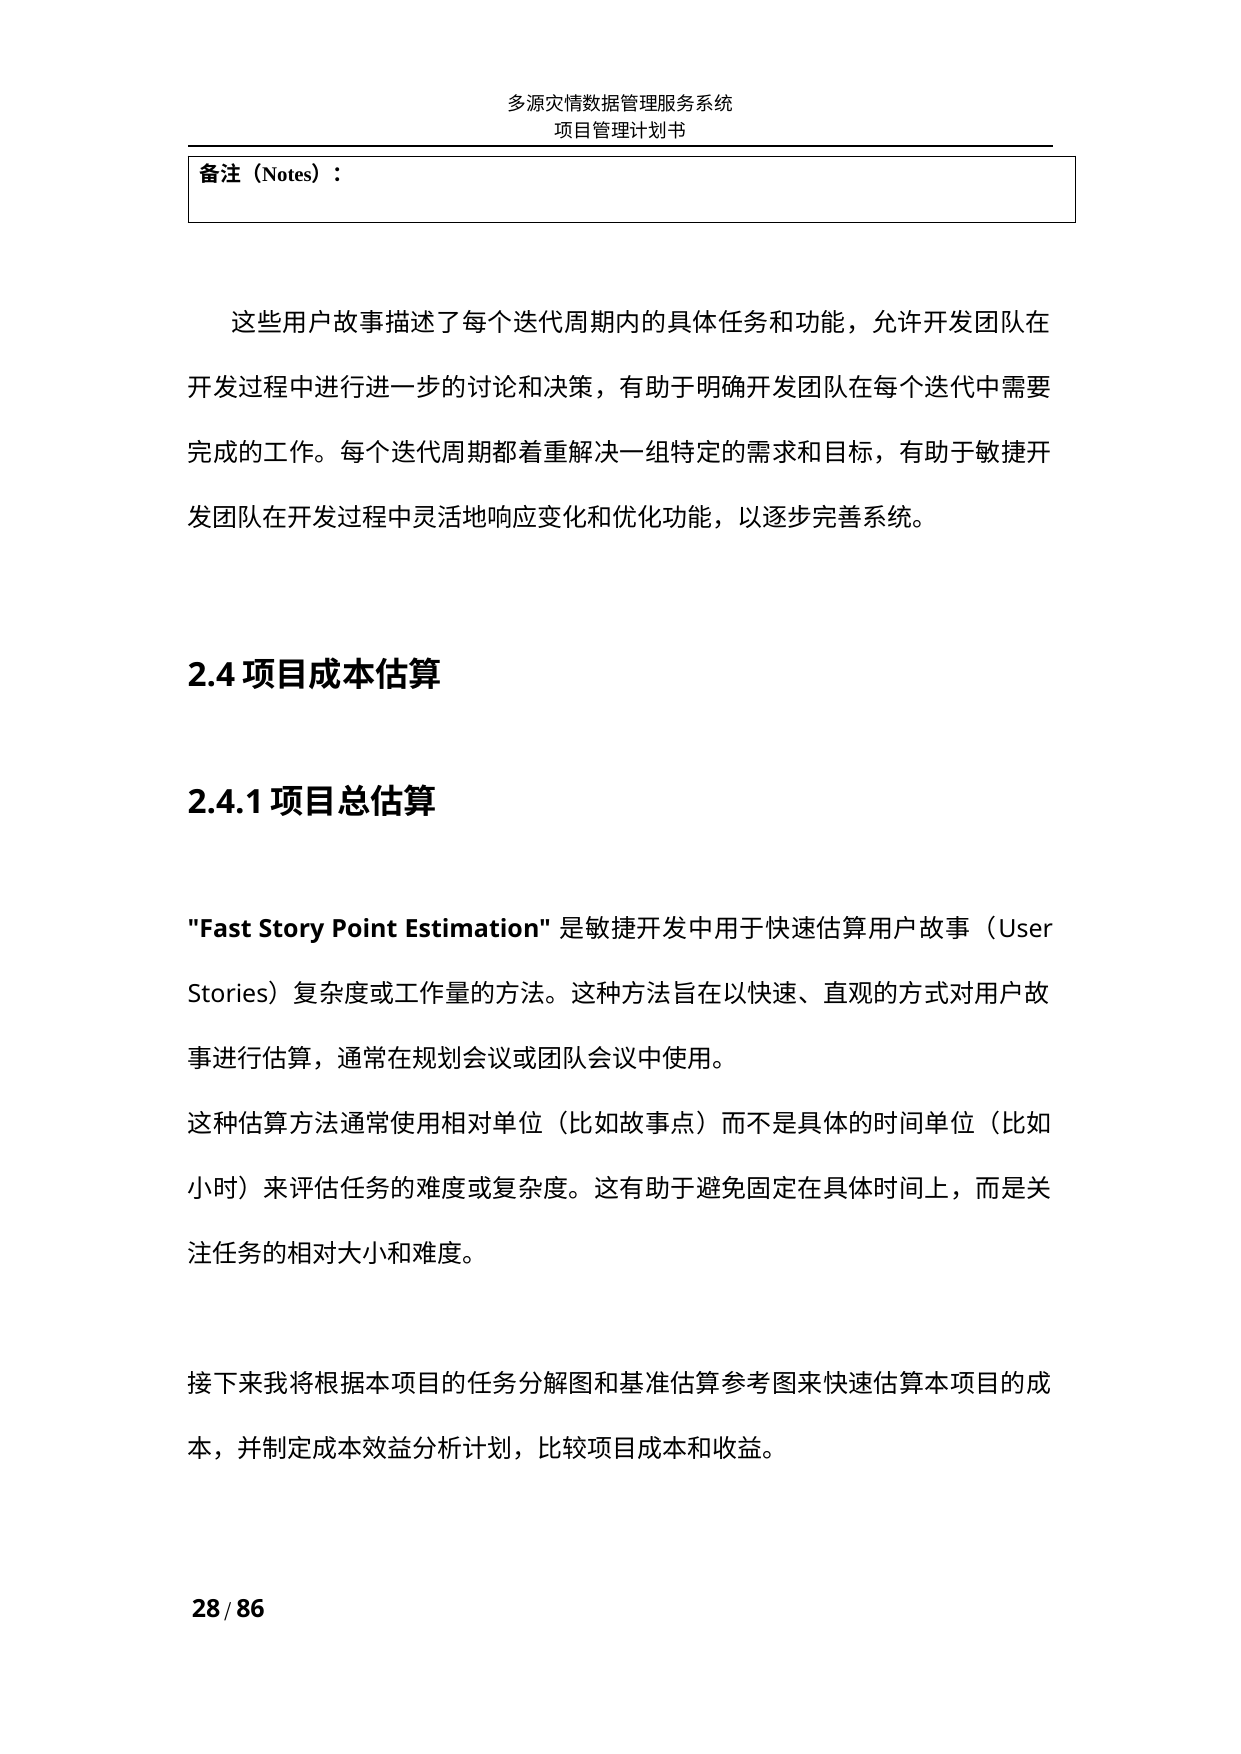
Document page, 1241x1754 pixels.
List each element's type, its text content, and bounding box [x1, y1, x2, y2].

text 这种估算方法通常使用相对单位（比如故事点）而不是具体的时间单位（比如小时）来评估任务的难度或复杂度。这有助于避免固定在具体时间上，而是关注任务的相对大小和难度。 [187, 1089, 1053, 1284]
table_cell 备注（Notes）： [189, 157, 1075, 222]
subtitle 2.4.1项目总估算 [187, 767, 1053, 832]
subtitle 2.4项目成本估算 [187, 640, 1053, 705]
text "Fast Story Point Estimation" 是敏捷开发中用于快速估算用户故事（User Stories）复杂度或工作量的方法。这种方法旨在以快速、直观的方式对用户故事进行估算，通常在规划会议或团队会议中使用。 [187, 894, 1053, 1089]
text 这些用户故事描述了每个迭代周期内的具体任务和功能，允许开发团队在开发过程中进行进一步的讨论和决策，有助于明确开发团队在每个迭代中需要完成的工作。每个迭代周期都着重解决一组特定的需求和目标，有助于敏捷开发团队在开发过程中灵活地响应变化和优化功能，以逐步完善系统。 [187, 288, 1053, 548]
text 接下来我将根据本项目的任务分解图和基准估算参考图来快速估算本项目的成本，并制定成本效益分析计划，比较项目成本和收益。 [187, 1349, 1053, 1479]
